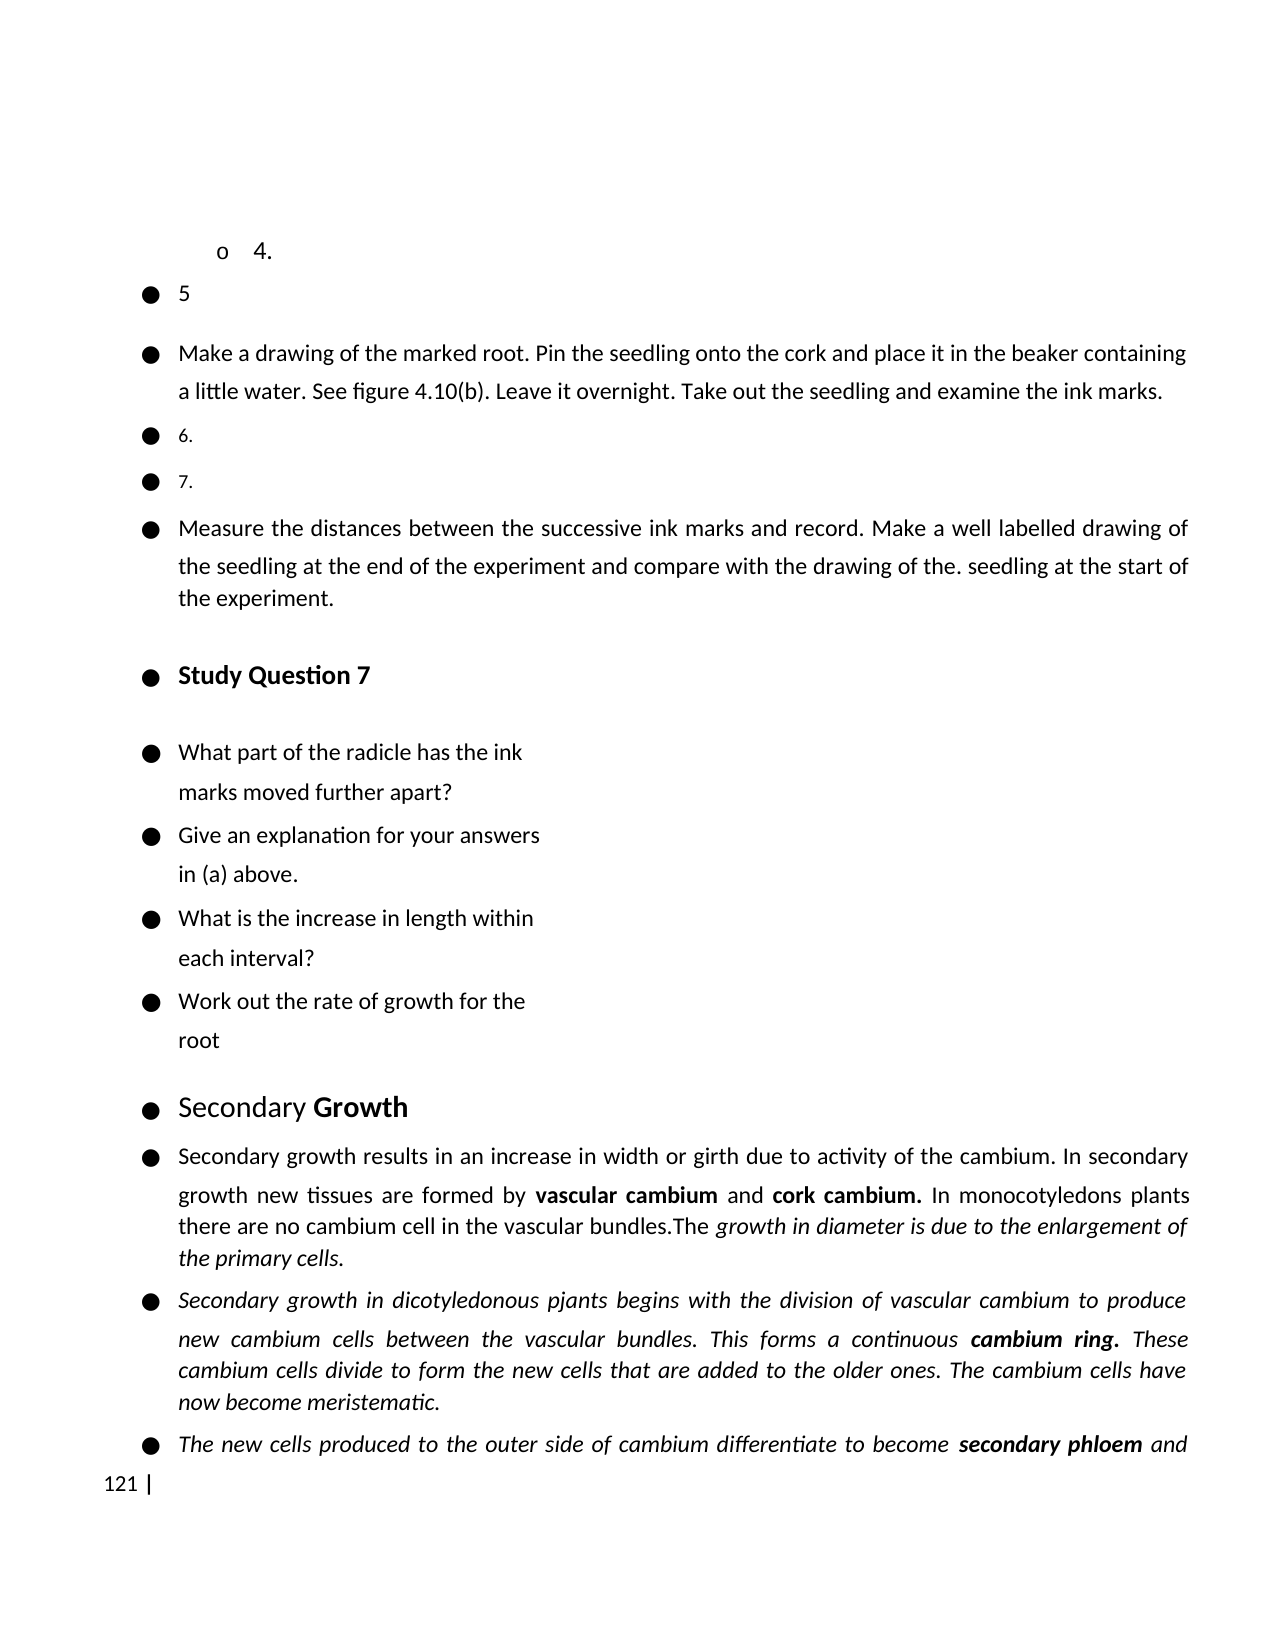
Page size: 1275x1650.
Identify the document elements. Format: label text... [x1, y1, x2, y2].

list Study Question 7 [141, 650, 1191, 697]
list What is the increase in length within each interval? [141, 891, 1191, 972]
list 5 [141, 267, 1191, 314]
list Work out the rate of growth for the root [141, 974, 1191, 1055]
list Secondary growth results in an increase in width or girth due to activity of the cambium. In secondary growth new tissues are formed by vascular cambium and cork cambium. In monocotyledons plants there are no cambium cell in the vascular bundles.The growth in diameter is due to the enlargement of the primary cells. [141, 1130, 1191, 1272]
list 7. [141, 455, 1191, 502]
list 6. [141, 408, 1191, 455]
list Measure the distances between the successive ink marks and record. Make a well labelled drawing of the seedling at the end of the experiment and compare with the drawing of the. seedling at the start of the experiment. [141, 502, 1191, 612]
list Secondary growth in dicotyledonous pjants begins with the division of vascular cambium to produce new cambium cells between the vascular bundles. This forms a continuous cambium ring. These cambium cells divide to form the new cells that are added to the older ones. The cambium cells have now become meristematic. [141, 1274, 1191, 1416]
list What part of the radicle has the ink marks moved further apart? [141, 725, 1191, 806]
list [141, 1418, 1190, 1465]
list Make a drawing of the marked root. Pin the seedling onto the cork and place it in the beaker containing a little water. See figure 4.10(b). Leave it overnight. Take out the seedling and examine the ink marks. [141, 327, 1188, 406]
list Secondary Growth [141, 1083, 1191, 1130]
list 4. [216, 234, 1191, 266]
list Give an explanation for your answers in (a) above. [141, 808, 1191, 889]
